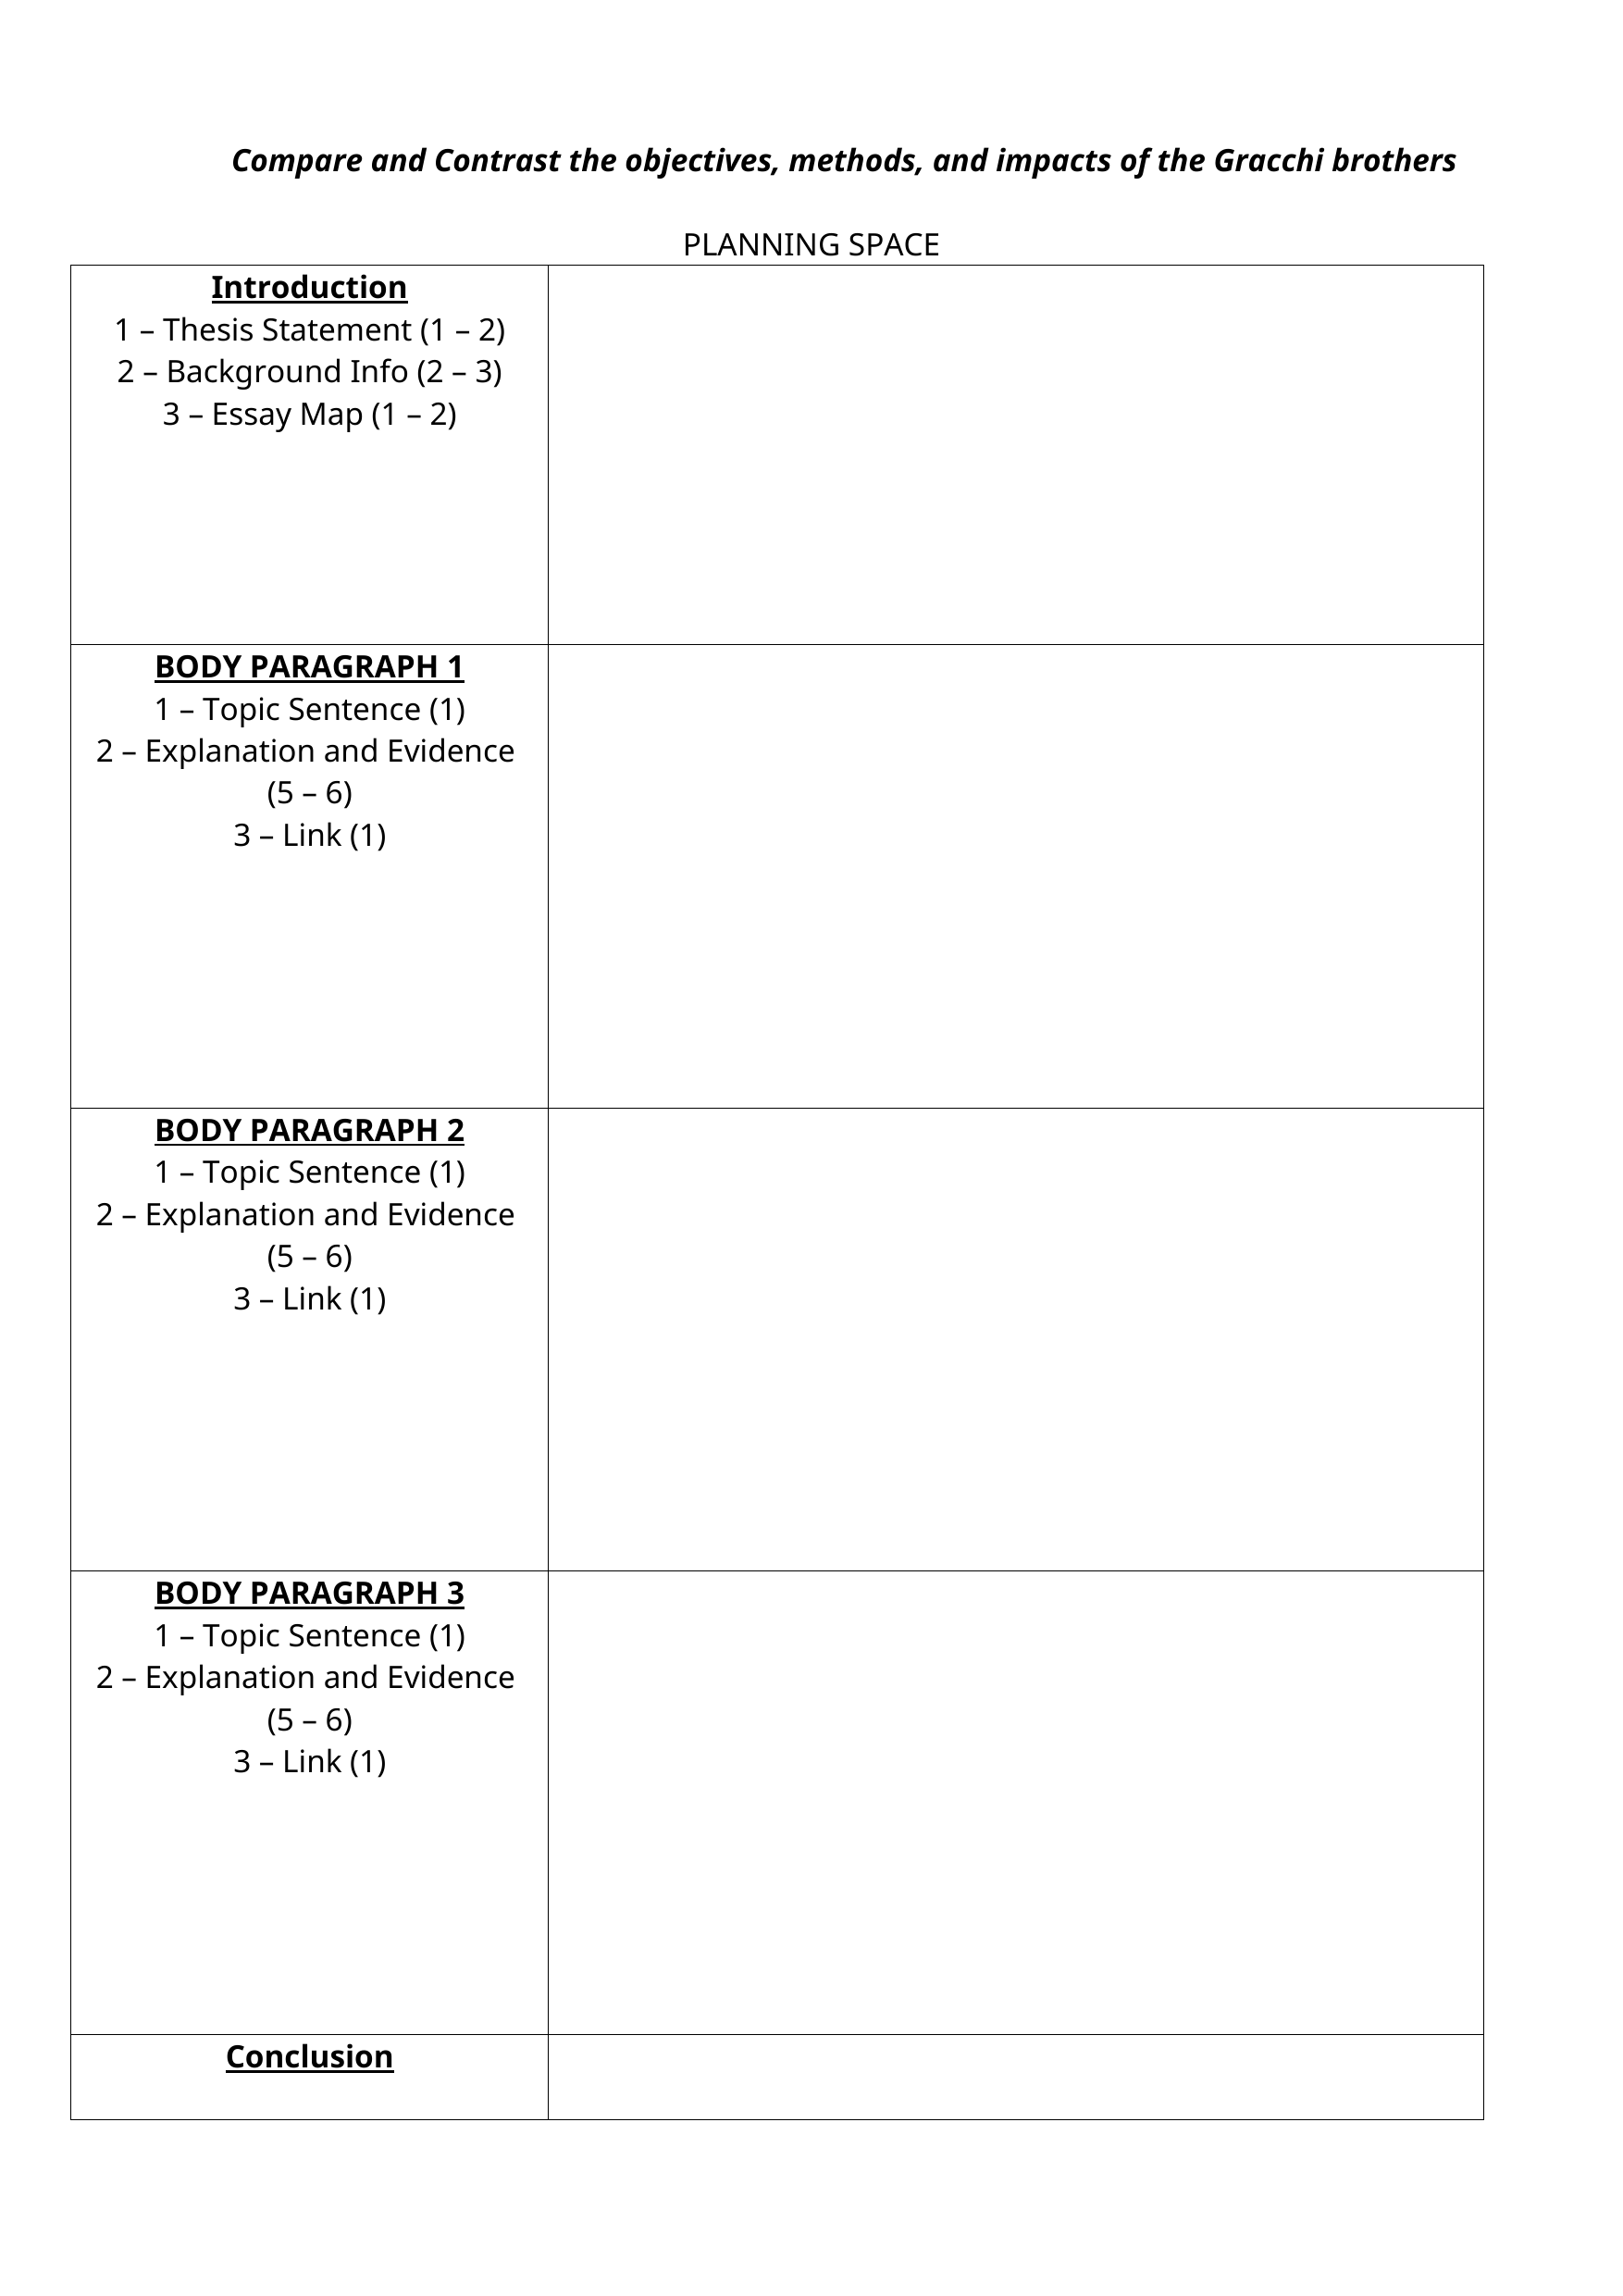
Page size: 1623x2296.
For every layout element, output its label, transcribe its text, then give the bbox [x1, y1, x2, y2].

table_cell [549, 2035, 1483, 2119]
table_header [549, 266, 1483, 644]
table_header Introduction 1 – Thesis Statement (1 – 2) 2 – Background Info (2 – 3) 3 – Essay Map (1 – 2) [71, 266, 548, 644]
table_cell Conclusion [71, 2035, 548, 2119]
list Compare and Contrast the objectives, methods, and impacts of the Gracchi brothers [173, 139, 1484, 180]
table_cell BODY PARAGRAPH 1 1 – Topic Sentence (1) 2 – Explanation and Evidence (5 – 6) 3 – Link (1) [71, 645, 548, 1108]
table_cell BODY PARAGRAPH 2 1 – Topic Sentence (1) 2 – Explanation and Evidence (5 – 6) 3 – Link (1) [71, 1109, 548, 1570]
table_cell BODY PARAGRAPH 3 1 – Topic Sentence (1) 2 – Explanation and Evidence (5 – 6) 3 – Link (1) [71, 1571, 548, 2034]
table_cell [549, 645, 1483, 1108]
text PLANNING SPACE [139, 223, 1484, 265]
table_cell [549, 1571, 1483, 2034]
table_cell [549, 1109, 1483, 1570]
